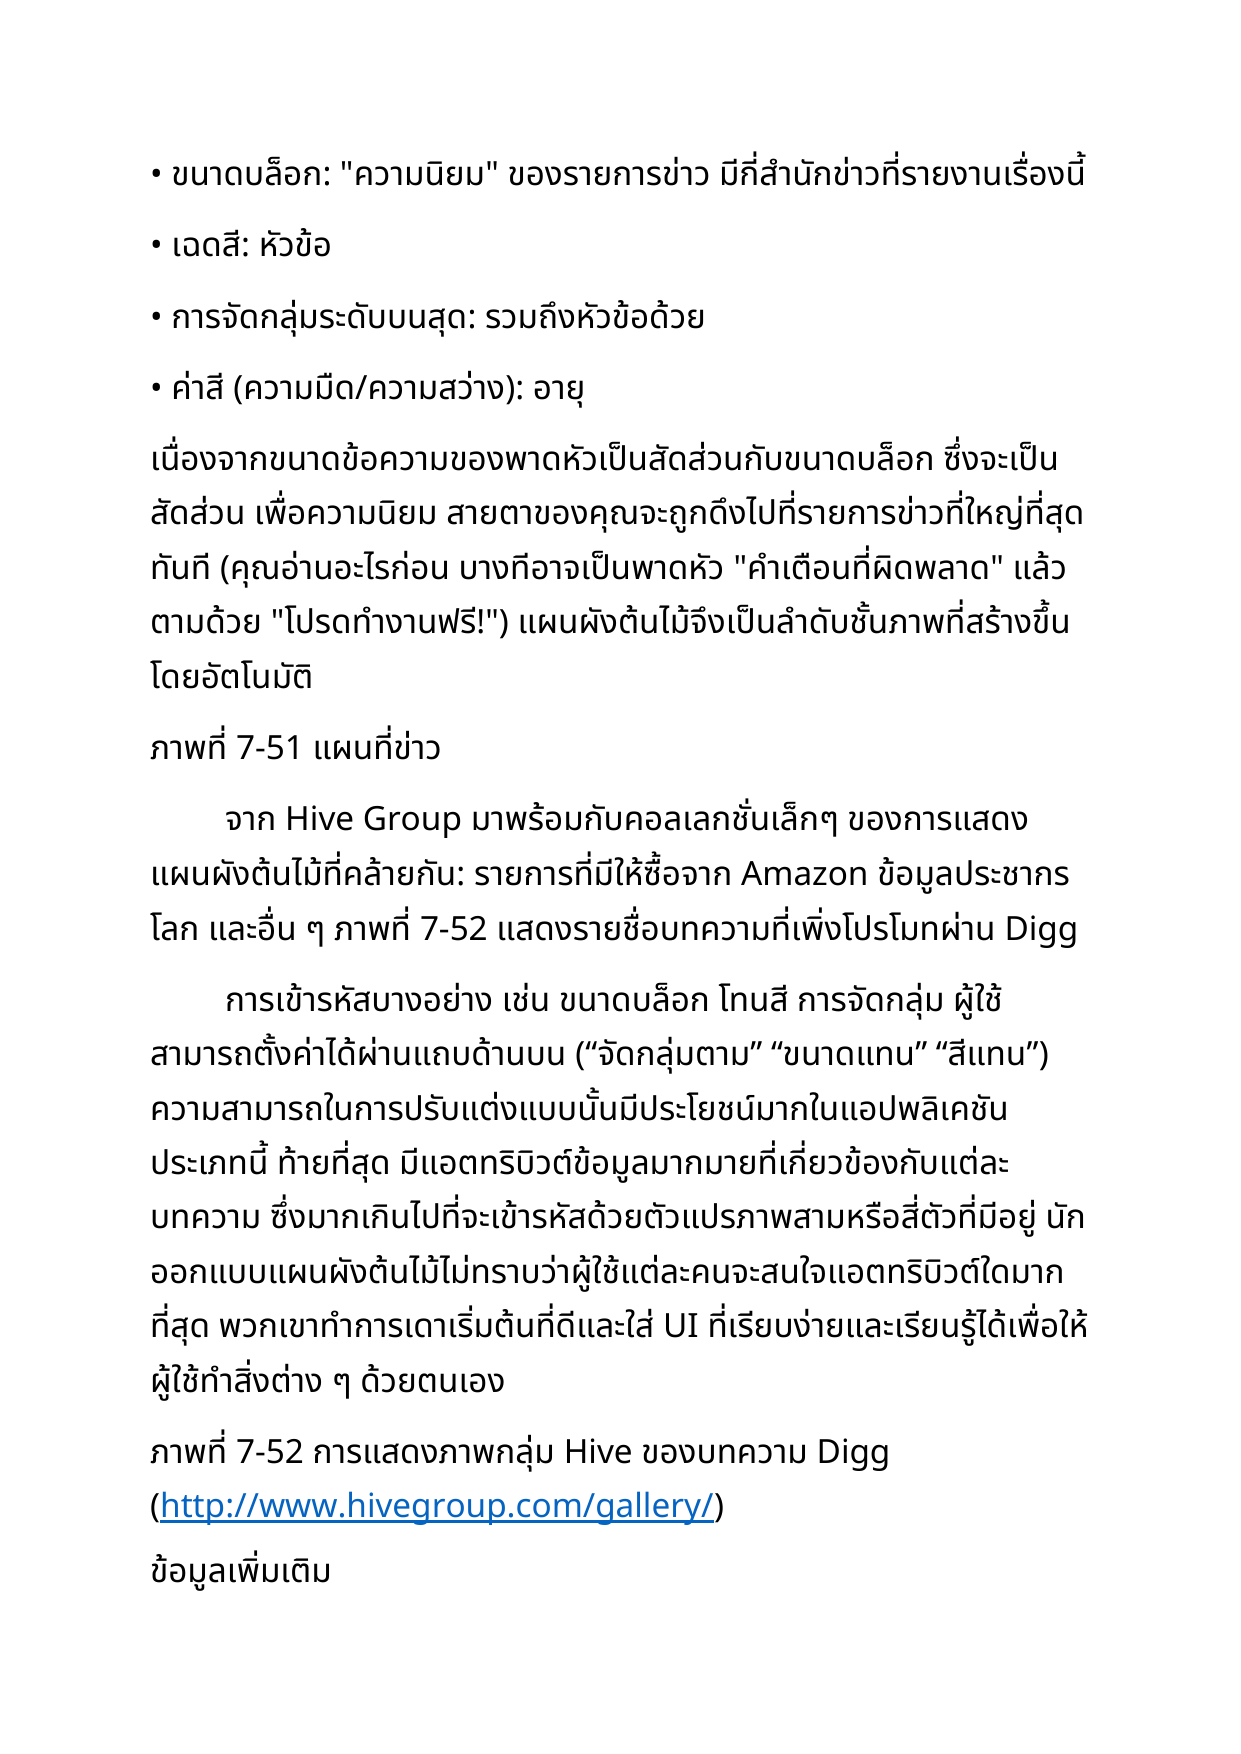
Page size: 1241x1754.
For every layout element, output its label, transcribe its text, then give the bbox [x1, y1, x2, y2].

text • การจัดกลุ่มระดับบนสุด: รวมถึงหัวข้อด้วย [150, 292, 1090, 343]
text ภาพที่ 7-52 การแสดงภาพกลุ่ม Hive ของบทความ Digg (http://www.hivegroup.com/gallery/) [150, 1428, 1090, 1527]
text จาก Hive Group มาพร้อมกับคอลเลกชั่นเล็กๆ ของการแสดงแผนผังต้นไม้ที่คล้ายกัน: รายการที่มีให้ซื้อจาก Amazon ข้อมูลประชากรโลก และอื่น ๆ ภาพที่ 7-52 แสดงรายชื่อบทความที่เพิ่งโปรโมทผ่าน Digg [150, 795, 1090, 955]
text • เฉดสี: หัวข้อ [150, 221, 1090, 272]
text เนื่องจากขนาดข้อความของพาดหัวเป็นสัดส่วนกับขนาดบล็อก ซึ่งจะเป็นสัดส่วน เพื่อความนิยม สายตาของคุณจะถูกดึงไปที่รายการข่าวที่ใหญ่ที่สุดทันที (คุณอ่านอะไรก่อน บางทีอาจเป็นพาดหัว "คำเตือนที่ผิดพลาด" แล้วตามด้วย "โปรดทำงานฟรี!") แผนผังต้นไม้จึงเป็นลำดับชั้นภาพที่สร้างขึ้นโดยอัตโนมัติ [150, 435, 1090, 703]
text ข้อมูลเพิ่มเติม [150, 1547, 1090, 1598]
text ภาพที่ 7-51 แผนที่ข่าว [150, 724, 1090, 774]
text การเข้ารหัสบางอย่าง เช่น ขนาดบล็อก โทนสี การจัดกลุ่ม ผู้ใช้สามารถตั้งค่าได้ผ่านแถบด้านบน (“จัดกลุ่มตาม” “ขนาดแทน” “สีแทน”) ความสามารถในการปรับแต่งแบบนั้นมีประโยชน์มากในแอปพลิเคชันประเภทนี้ ท้ายที่สุด มีแอตทริบิวต์ข้อมูลมากมายที่เกี่ยวข้องกับแต่ละบทความ ซึ่งมากเกินไปที่จะเข้ารหัสด้วยตัวแปรภาพสามหรือสี่ตัวที่มีอยู่ นักออกแบบแผนผังต้นไม้ไม่ทราบว่าผู้ใช้แต่ละคนจะสนใจแอตทริบิวต์ใดมากที่สุด พวกเขาทำการเดาเริ่มต้นที่ดีและใส่ UI ที่เรียบง่ายและเรียนรู้ได้เพื่อให้ผู้ใช้ทำสิ่งต่าง ๆ ด้วยตนเอง [150, 976, 1090, 1407]
text • ขนาดบล็อก: "ความนิยม" ของรายการข่าว มีกี่สำนักข่าวที่รายงานเรื่องนี้ [150, 150, 1090, 201]
text • ค่าสี (ความมืด/ความสว่าง): อายุ [150, 364, 1090, 414]
